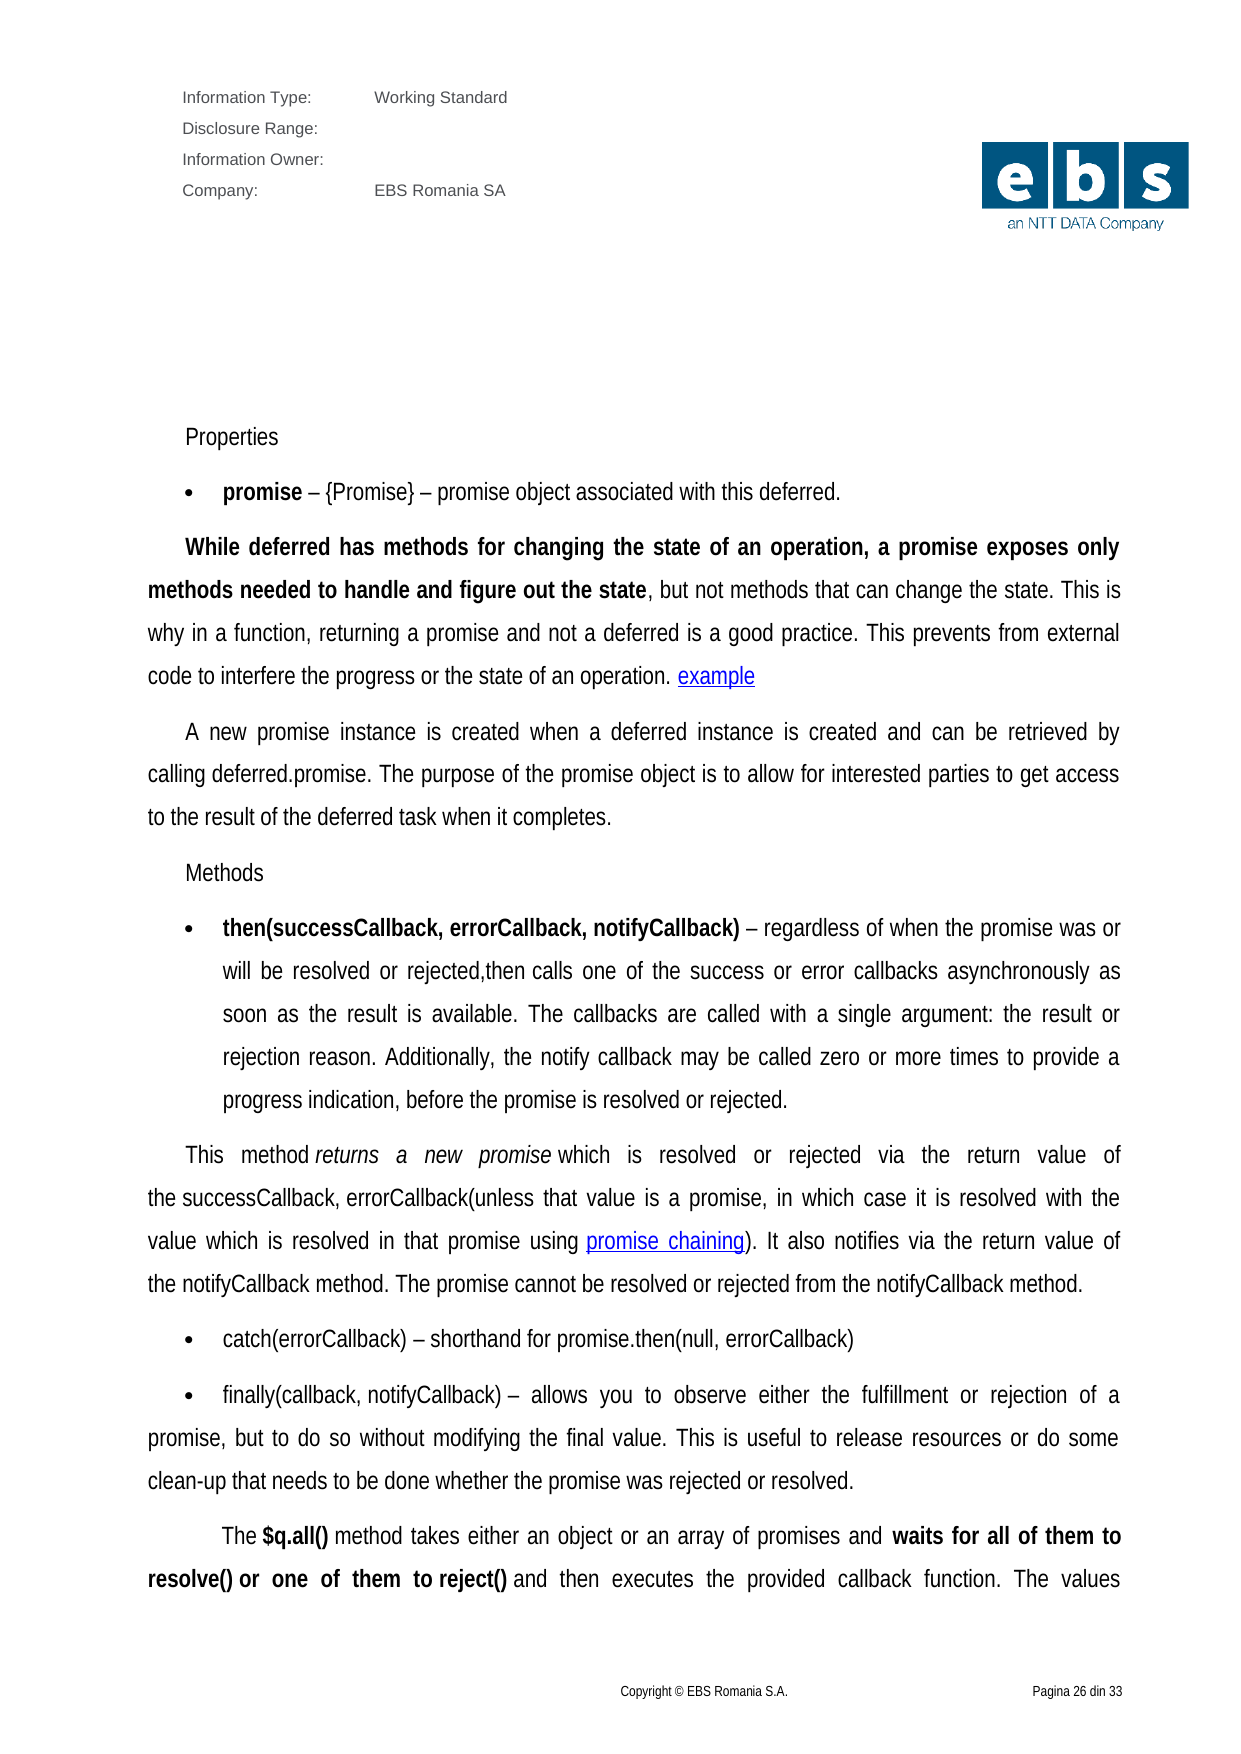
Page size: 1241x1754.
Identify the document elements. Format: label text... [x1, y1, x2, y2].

picture [1144, 164, 1170, 201]
text This method returns a new promise which is resolved or rejected via the return value of the successCallback, errorCallback(unless that value is a promise, in which case it is resolved with the value which is resolved in that promise using promise chaining). It also notifies via the return value of the notifyCallback method. The promise cannot be resolved or rejected from the notifyCallback method. [148, 1140, 1122, 1298]
list promise – {Promise} – promise object associated with this deferred. [185, 477, 1122, 506]
picture [1067, 150, 1104, 201]
list catch(errorCallback) – shorthand for promise.then(null, errorCallback) [185, 1324, 1122, 1353]
text Properties [148, 422, 1122, 450]
list finally(callback, notifyCallback) – allows you to observe either the fulfillment or rejection of a promise, but to do so without modifying the final value. This is useful to release resources or do some clean-up that needs to be done whether the promise was rejected or resolved. [148, 1380, 1122, 1494]
picture [982, 142, 1189, 231]
text While deferred has methods for changing the state of an operation, a promise exposes only methods needed to handle and figure out the state, but not methods that can change the state. This is why in a function, returning a promise and not a deferred is a good practice. This prevents from external code to interfere the progress or the state of an operation. example [148, 532, 1122, 690]
text Methods [148, 858, 1122, 886]
text A new promise instance is created when a deferred instance is created and can be retrieved by calling deferred.promise. The purpose of the promise object is to allow for interested parties to get access to the result of the deferred task when it completes. [148, 717, 1122, 831]
list then(successCallback, errorCallback, notifyCallback) – regardless of when the promise was or will be resolved or rejected,then calls one of the success or error callbacks asynchronously as soon as the result is available. The callbacks are called with a single argument: the result or rejection reason. Additionally, the notify callback may be called zero or more times to provide a progress indication, before the promise is resolved or rejected. [185, 913, 1122, 1113]
picture [998, 164, 1032, 201]
